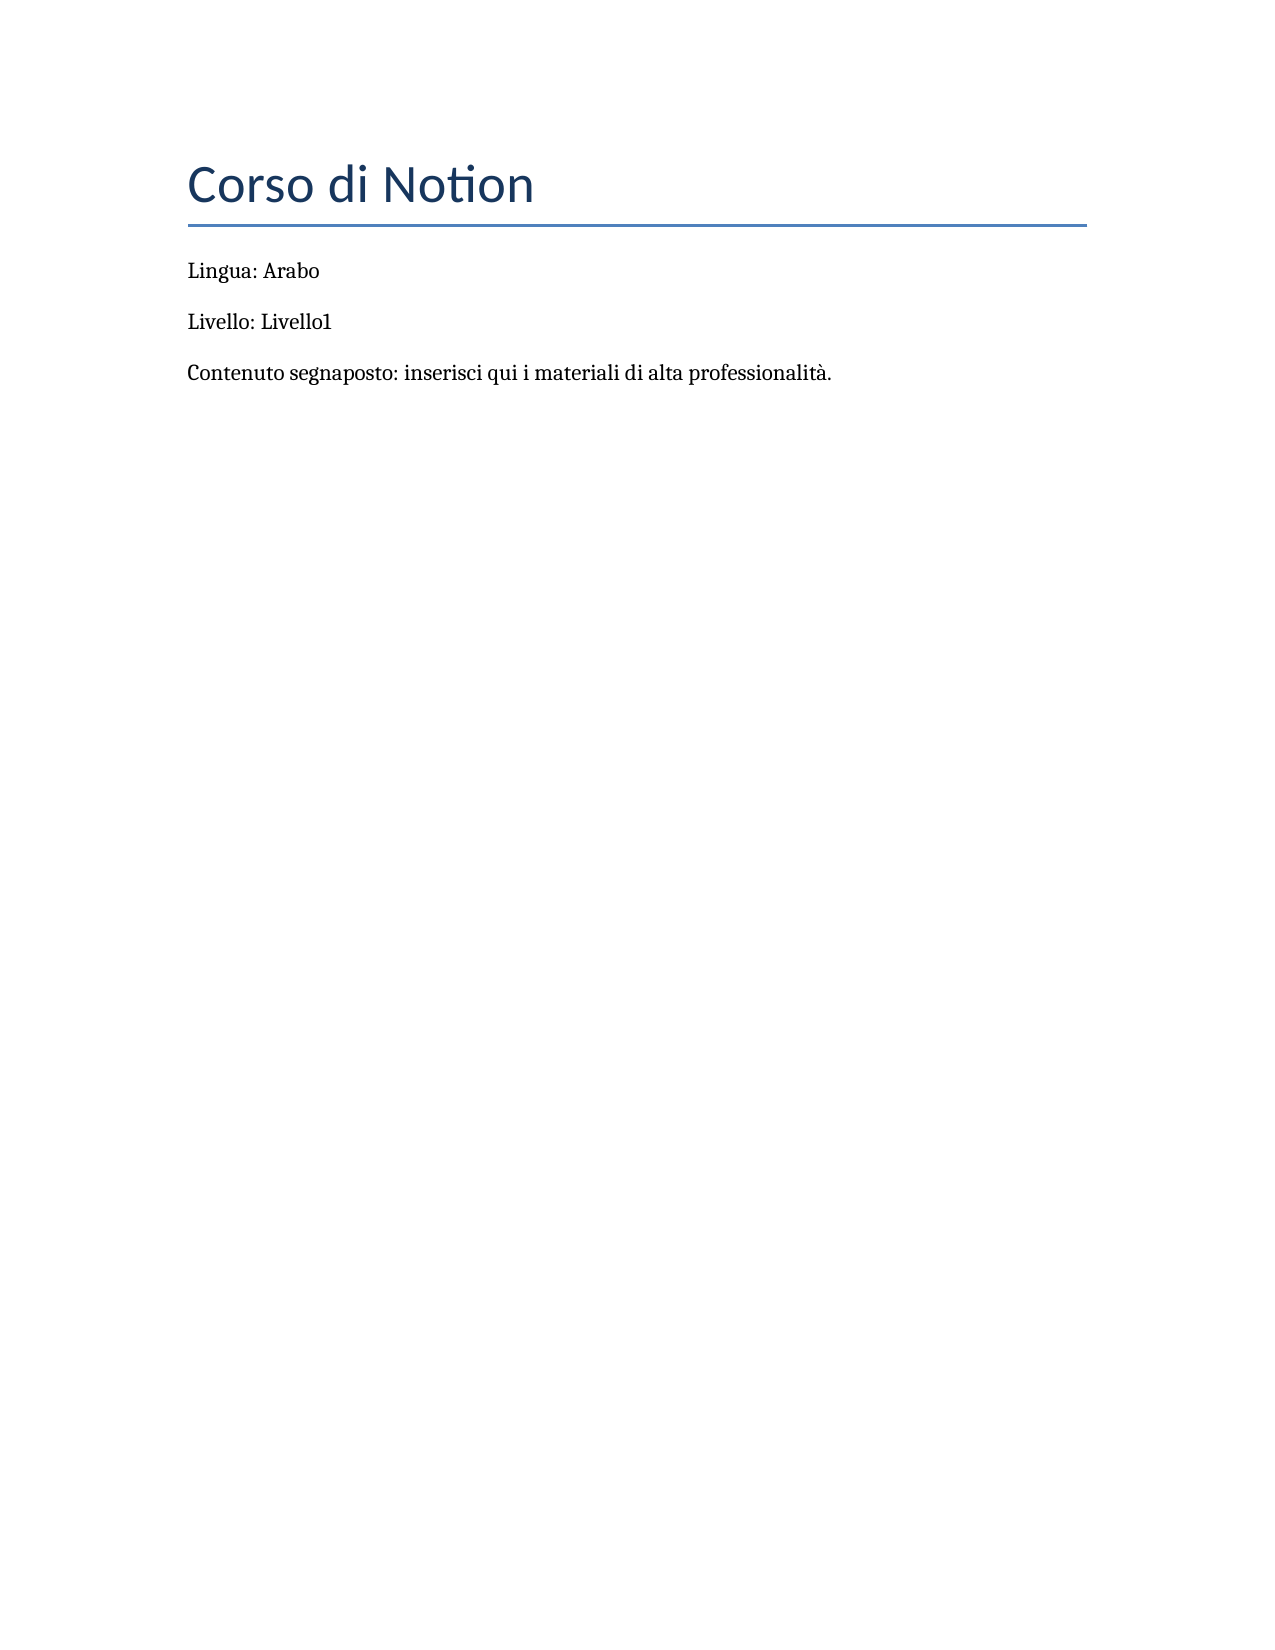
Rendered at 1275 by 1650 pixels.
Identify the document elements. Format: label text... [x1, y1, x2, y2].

text Lingua: Arabo [187, 258, 1087, 284]
text Livello: Livello1 [187, 309, 1087, 335]
title Corso di Notion [187, 150, 1087, 227]
text Contenuto segnaposto: inserisci qui i materiali di alta professionalità. [187, 360, 1087, 386]
